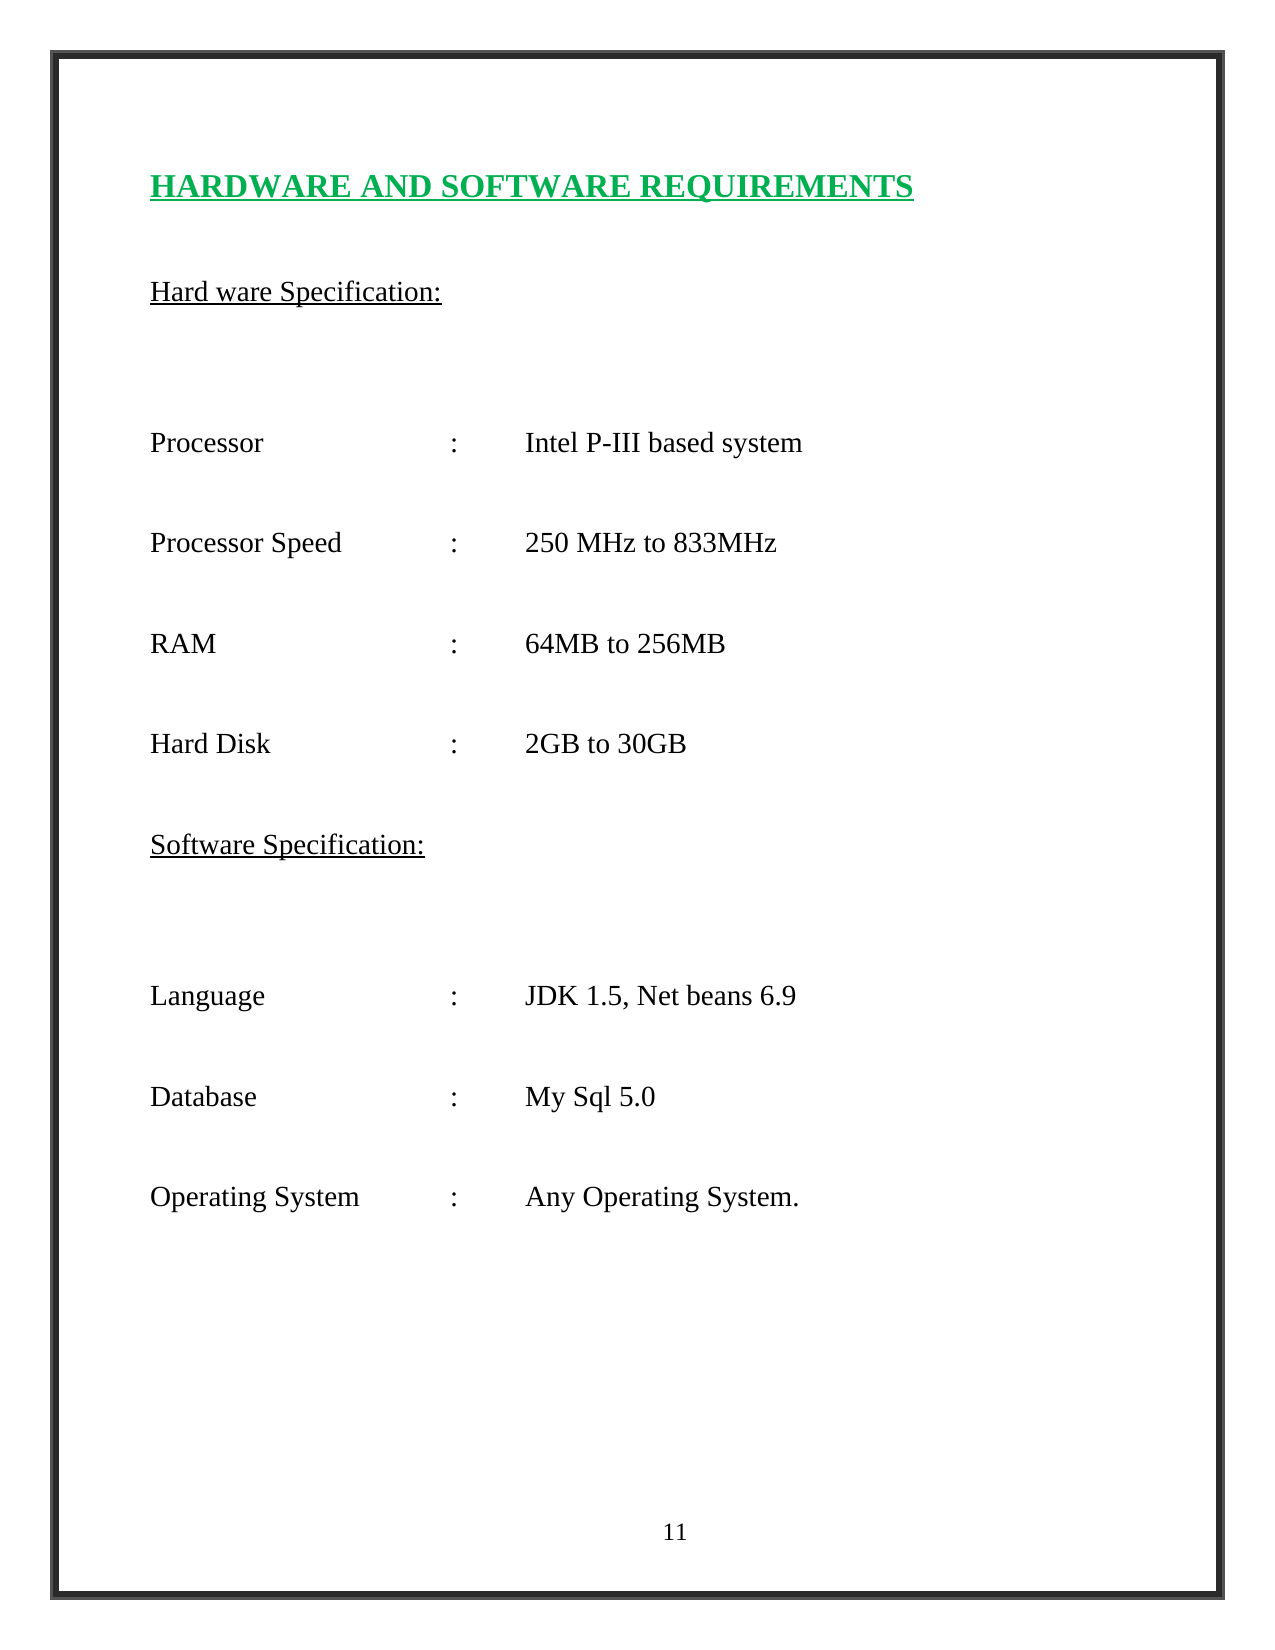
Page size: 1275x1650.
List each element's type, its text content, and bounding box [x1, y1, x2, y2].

text Language : JDK 1.5, Net beans 6.9 [150, 978, 1200, 1012]
text Processor : Intel P-III based system [150, 425, 1200, 458]
text Hard Disk : 2GB to 30GB [150, 727, 1200, 760]
text Software Specification: [150, 827, 1200, 861]
text Processor Speed : 250 MHz to 833MHz [150, 525, 1200, 559]
text Database : My Sql 5.0 [150, 1079, 1200, 1112]
text Operating System : Any Operating System. [150, 1179, 1200, 1213]
text Hard ware Specification: [150, 274, 1200, 307]
text HARDWARE AND SOFTWARE REQUIREMENTS [150, 166, 1200, 204]
text RAM : 64MB to 256MB [150, 626, 1200, 659]
